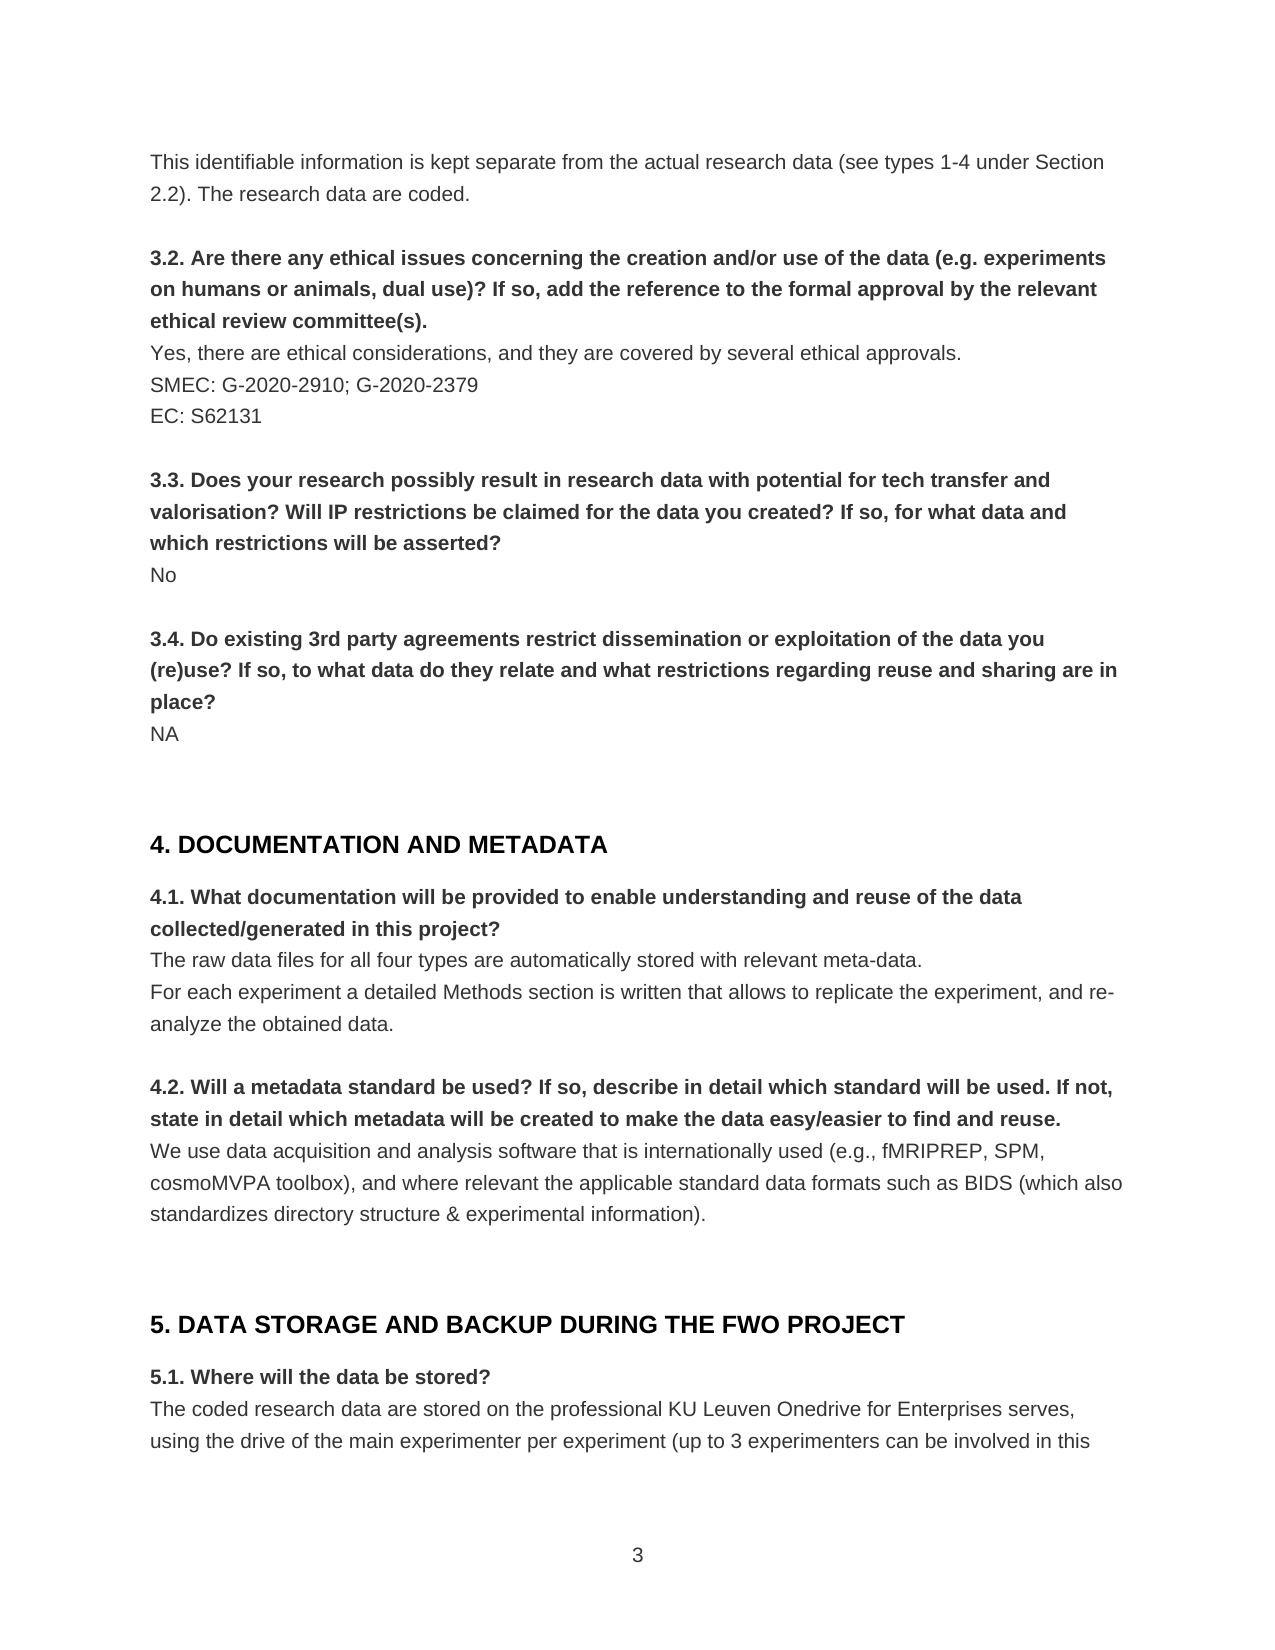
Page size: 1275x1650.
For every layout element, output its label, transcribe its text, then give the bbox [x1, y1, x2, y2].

text This identifiable information is kept separate from the actual research data (see types 1-4 under Section 2.2). The research data are coded. [150, 150, 1125, 206]
text EC: S62131 [150, 404, 1125, 428]
text 3.3. Does your research possibly result in research data with potential for tech transfer and valorisation? Will IP restrictions be claimed for the data you created? If so, for what data and which restrictions will be asserted? [150, 468, 1125, 555]
text For each experiment a detailed Methods section is written that allows to replicate the experiment, and re-analyze the obtained data. [150, 980, 1125, 1036]
text SMEC: G-2020-2910; G-2020-2379 [150, 372, 1125, 396]
subtitle 5. DATA STORAGE AND BACKUP DURING THE FWO PROJECT [150, 1310, 1125, 1339]
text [150, 1397, 1125, 1452]
text No [150, 563, 1125, 587]
text The raw data files for all four types are automatically stored with relevant meta-data. [150, 948, 1125, 972]
text 3.4. Do existing 3rd party agreements restrict dissemination or exploitation of the data you (re)use? If so, to what data do they relate and what restrictions regarding reuse and sharing are in place? [150, 627, 1125, 714]
text 3.2. Are there any ethical issues concerning the creation and/or use of the data (e.g. experiments on humans or animals, dual use)? If so, add the reference to the formal approval by the relevant ethical review committee(s). [150, 245, 1125, 333]
subtitle 4. DOCUMENTATION AND METADATA [150, 830, 1125, 858]
text Yes, there are ethical considerations, and they are covered by several ethical approvals. [150, 341, 1125, 364]
text 4.2. Will a metadata standard be used? If so, describe in detail which standard will be used. If not, state in detail which metadata will be created to make the data easy/easier to find and reuse. [150, 1075, 1125, 1131]
text We use data acquisition and analysis software that is internationally used (e.g., fMRIPREP, SPM, cosmoMVPA toolbox), and where relevant the applicable standard data formats such as BIDS (which also standardizes directory structure & experimental information). [150, 1139, 1125, 1226]
text 5.1. Where will the data be stored? [150, 1365, 1125, 1389]
text 4.1. What documentation will be provided to enable understanding and reuse of the data collected/generated in this project? [150, 884, 1125, 940]
text NA [150, 722, 1125, 746]
